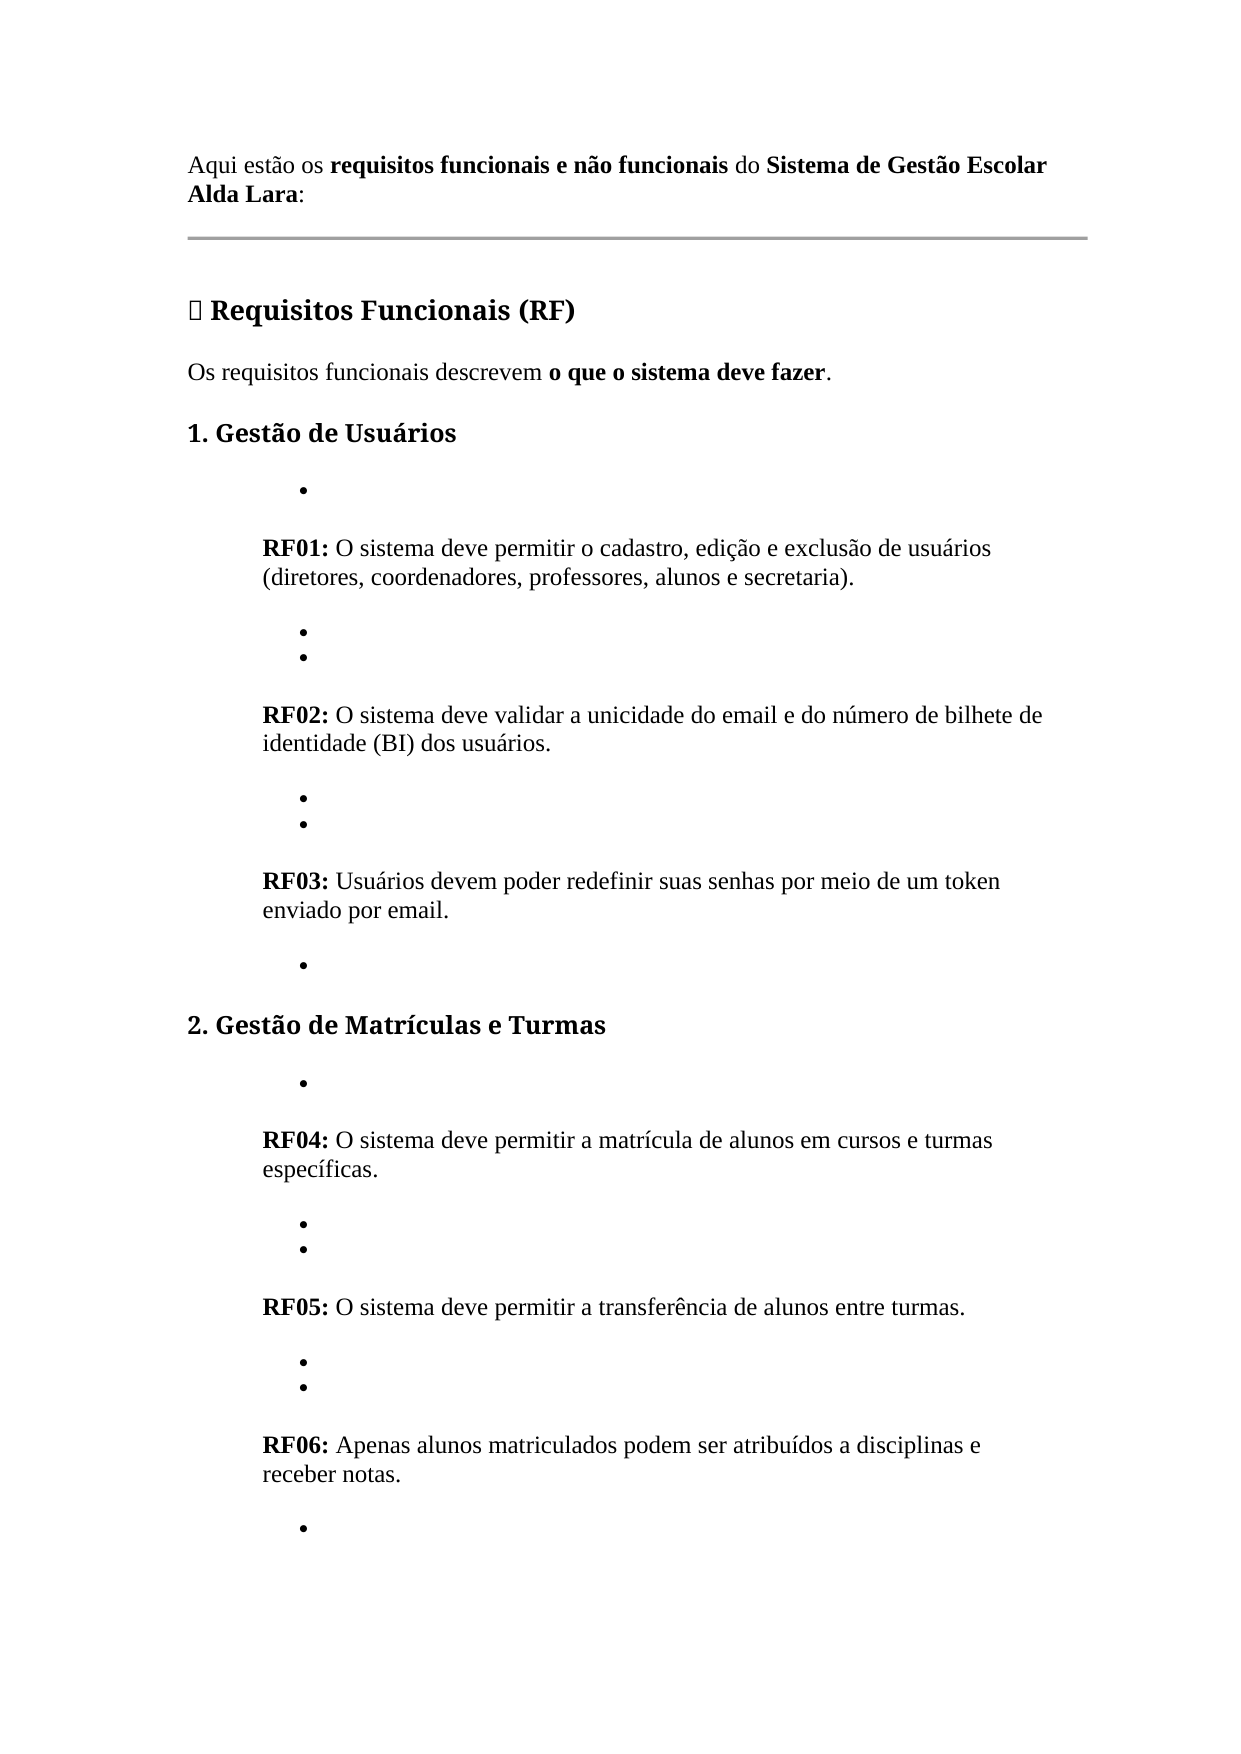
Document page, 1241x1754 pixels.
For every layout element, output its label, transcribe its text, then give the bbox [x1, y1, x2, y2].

text Aqui estão os requisitos funcionais e não funcionais do Sistema de Gestão Escolar Alda Lara: [187, 150, 1053, 207]
text Os requisitos funcionais descrevem o que o sistema deve fazer. [187, 357, 1053, 386]
subtitle 🔹 Requisitos Funcionais (RF) [187, 291, 1053, 328]
text RF03: Usuários devem poder redefinir suas senhas por meio de um token enviado por email. [262, 866, 1053, 924]
text RF05: O sistema deve permitir a transferência de alunos entre turmas. [262, 1292, 1053, 1321]
text RF04: O sistema deve permitir a matrícula de alunos em cursos e turmas específicas. [262, 1125, 1053, 1183]
subtitle 1. Gestão de Usuários [187, 415, 1053, 449]
text RF01: O sistema deve permitir o cadastro, edição e exclusão de usuários (diretores, coordenadores, professores, alunos e secretaria). [262, 533, 1053, 591]
text RF06: Apenas alunos matriculados podem ser atribuídos a disciplinas e receber notas. [262, 1430, 1053, 1487]
text RF02: O sistema deve validar a unicidade do email e do número de bilhete de identidade (BI) dos usuários. [262, 700, 1053, 757]
subtitle 2. Gestão de Matrículas e Turmas [187, 1008, 1053, 1042]
